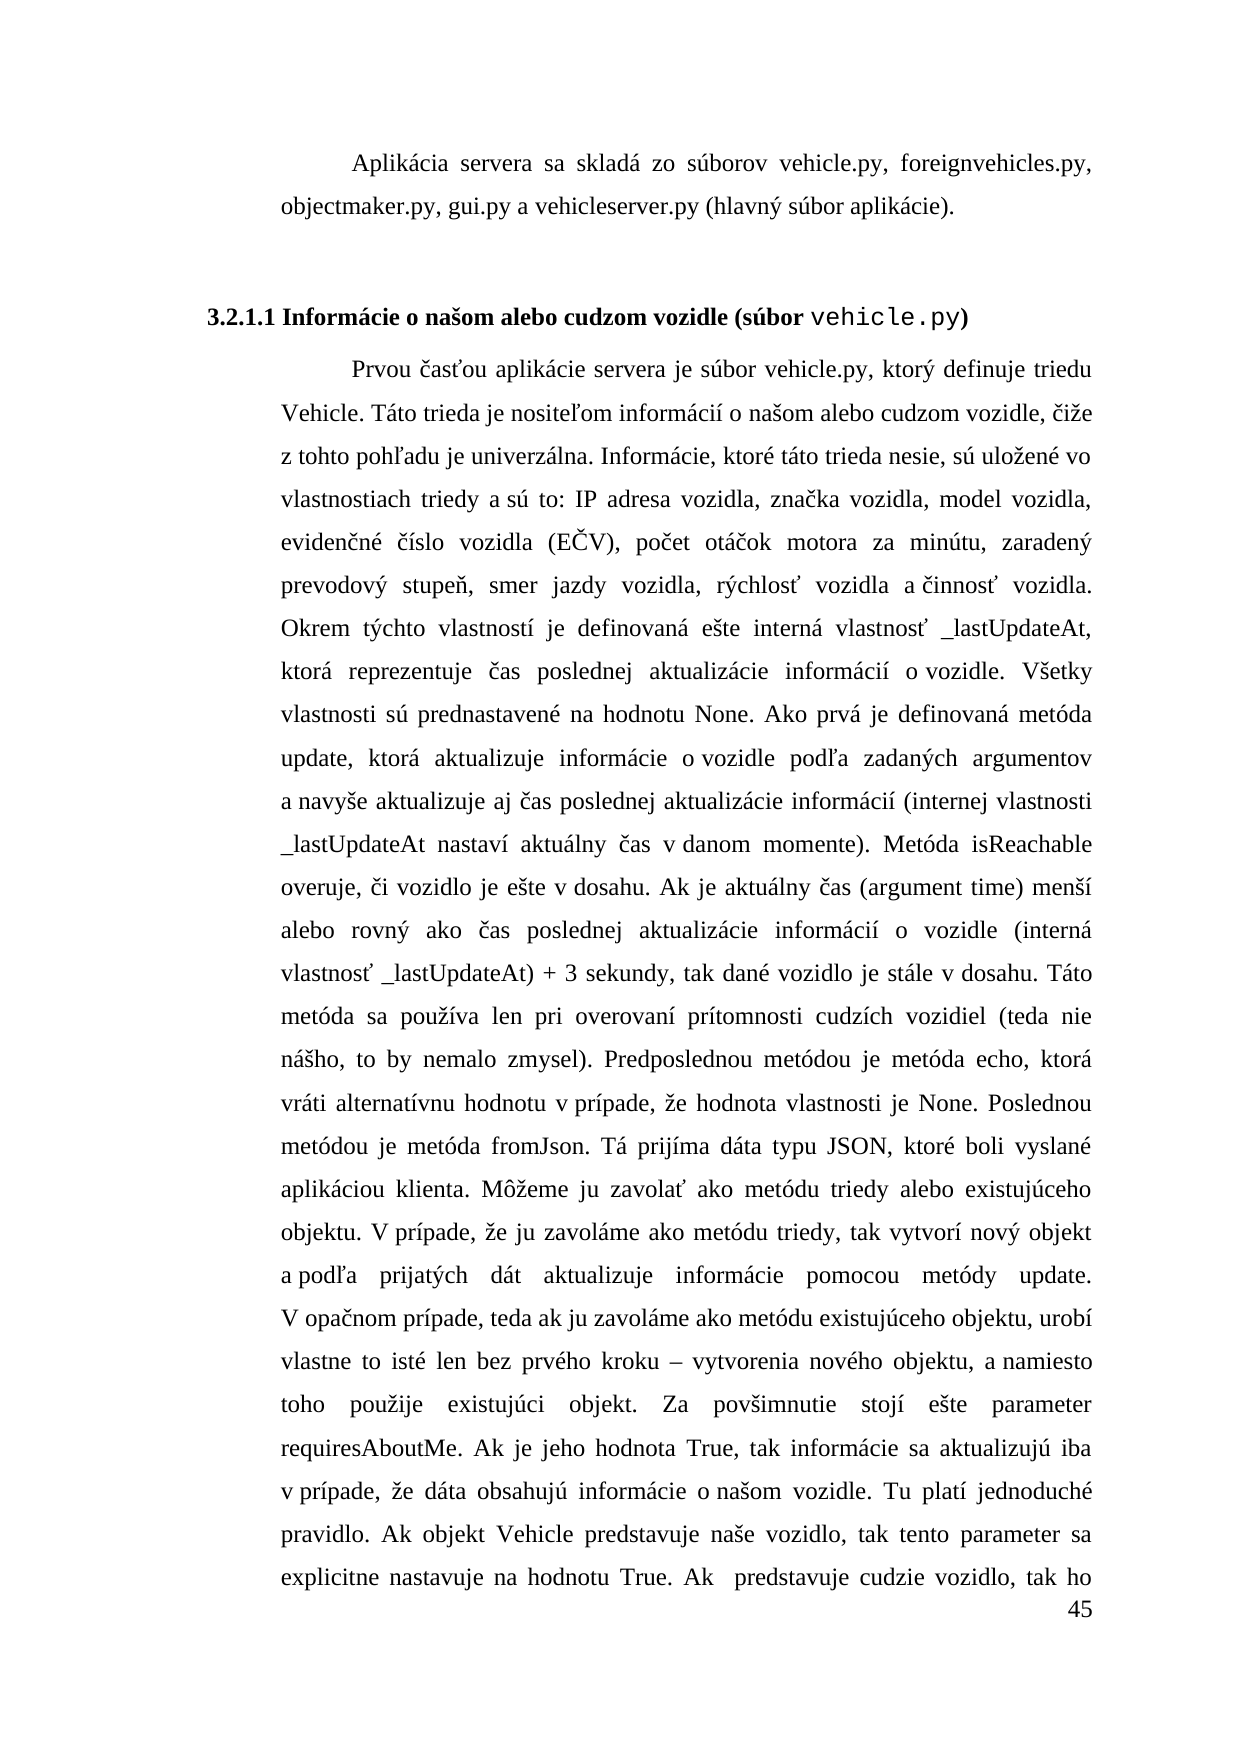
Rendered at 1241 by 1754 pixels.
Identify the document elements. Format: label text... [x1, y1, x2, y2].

text Aplikácia servera sa skladá zo súborov vehicle.py, foreignvehicles.py, objectmaker.py, gui.py a vehicleserver.py (hlavný súbor aplikácie). [281, 148, 1092, 219]
subtitle 3.2.1.1 Informácie o našom alebo cudzom vozidle (súbor vehicle.py) [207, 302, 1092, 333]
